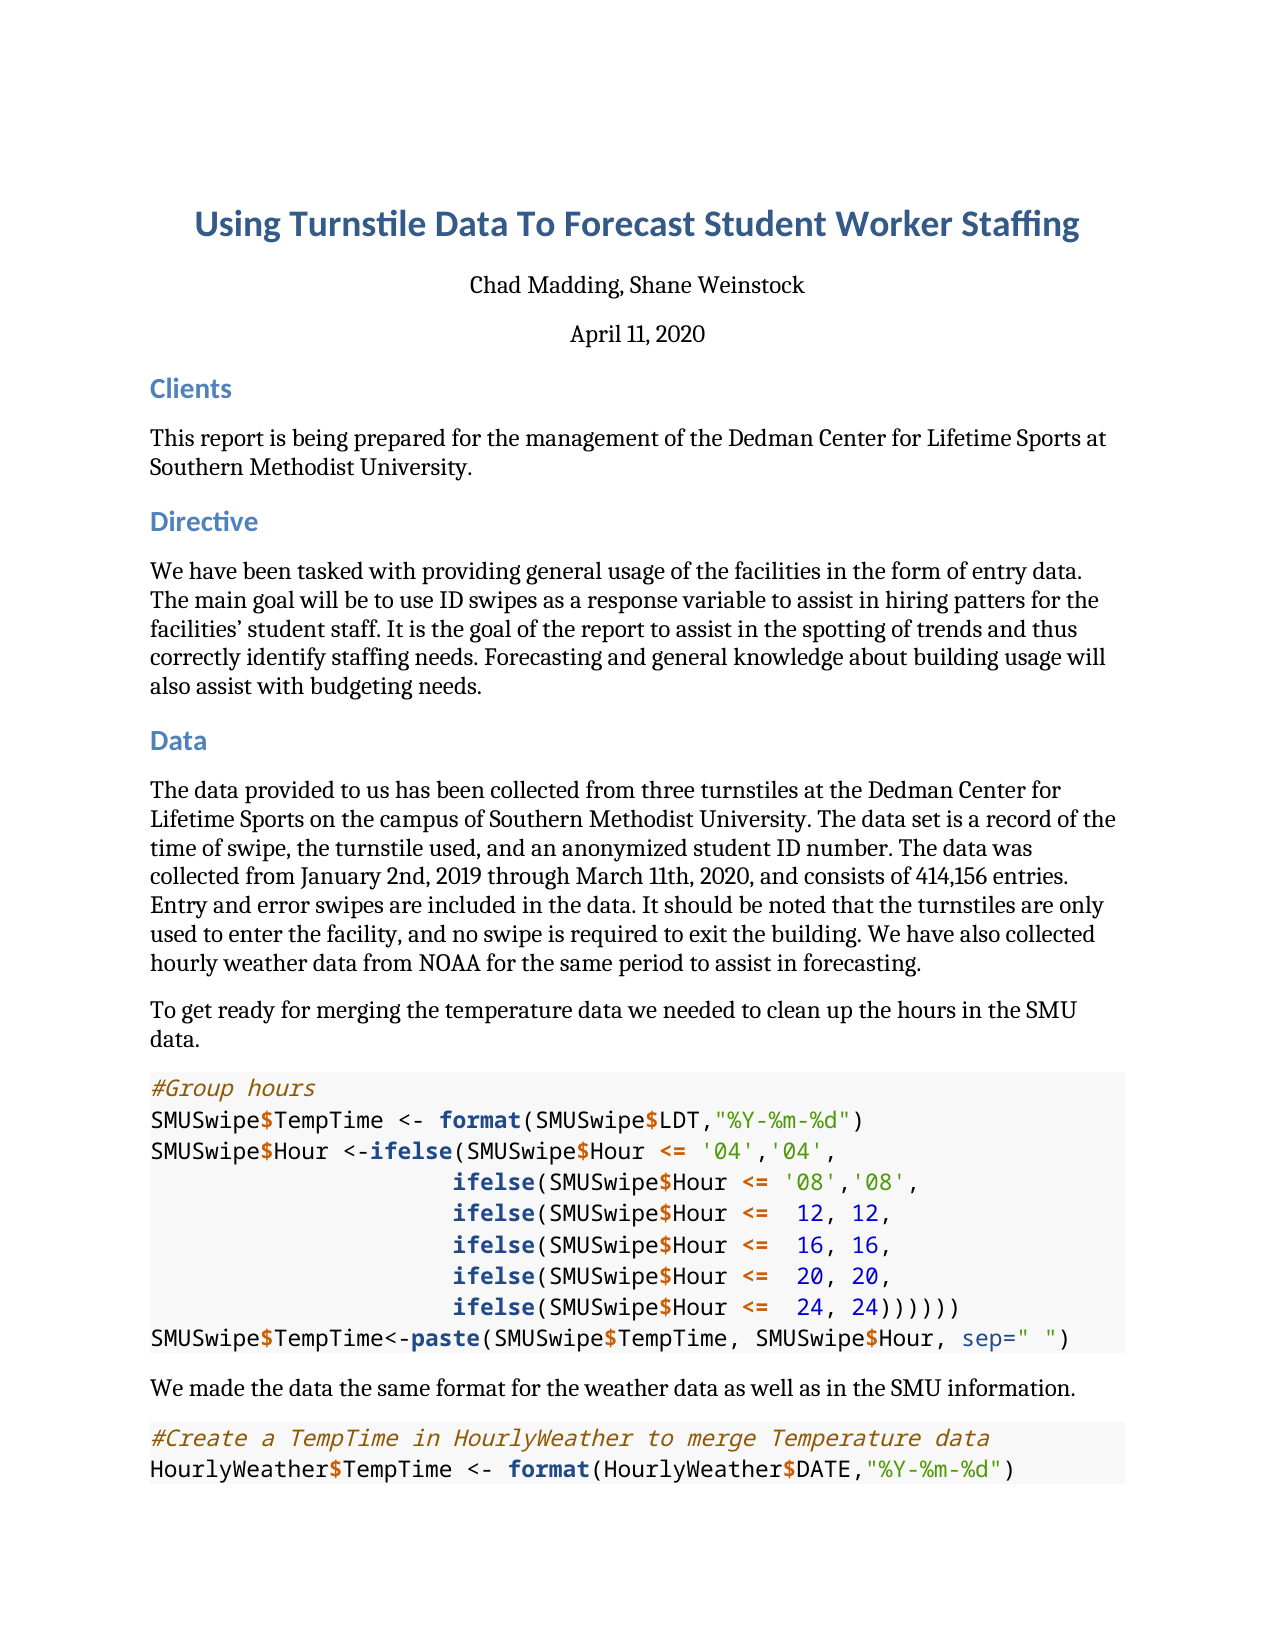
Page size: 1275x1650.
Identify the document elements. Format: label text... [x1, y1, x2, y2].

text To get ready for merging the temperature data we needed to clean up the hours in the SMU data. [150, 996, 1125, 1053]
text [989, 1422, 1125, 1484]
subtitle Directive [150, 503, 1125, 538]
text We made the data the same format for the weather data as well as in the SMU information. [150, 1374, 1125, 1403]
text This report is being prepared for the management of the Dedman Center for Lifetime Sports at Southern Methodist University. [150, 424, 1125, 482]
subtitle Data [150, 722, 1125, 757]
text Chad Madding, Shane Weinstock [150, 271, 1125, 299]
title Using Turnstile Data To Forecast Student Worker Staffing [150, 200, 1125, 246]
text We have been tasked with providing general usage of the facilities in the form of entry data. The main goal will be to use ID swipes as a response variable to assist in hiring patters for the facilities’ student staff. It is the goal of the report to assist in the spotting of trends and thus correctly identify staffing needs. Forecasting and general knowledge about building usage will also assist with budgeting needs. [150, 557, 1125, 701]
subtitle Clients [150, 370, 1125, 406]
text The data provided to us has been collected from three turnstiles at the Dedman Center for Lifetime Sports on the campus of Southern Methodist University. The data set is a record of the time of swipe, the turnstile used, and an anonymized student ID number. The data was collected from January 2nd, 2019 through March 11th, 2020, and consists of 414,156 entries. Entry and error swipes are included in the data. It should be noted that the turnstiles are only used to enter the facility, and no swipe is required to exit the building. We have also collected hourly weather data from NOAA for the same period to assist in forecasting. [150, 776, 1125, 977]
text April 11, 2020 [150, 320, 1125, 349]
text #Group hours SMUSwipe$TempTime <- format(SMUSwipe$LDT,"%Y-%m-%d") SMUSwipe$Hour <-ifelse(SMUSwipe$Hour <= '04','04', ifelse(SMUSwipe$Hour <= '08','08', ifelse(SMUSwipe$Hour <= 12, 12, ifelse(SMUSwipe$Hour <= 16, 16, ifelse(SMUSwipe$Hour <= 20, 20, ifelse(SMUSwipe$Hour <= 24, 24)))))) SMUSwipe$TempTime<-paste(SMUSwipe$TempTime, SMUSwipe$Hour, sep=" ") [150, 1072, 1125, 1353]
